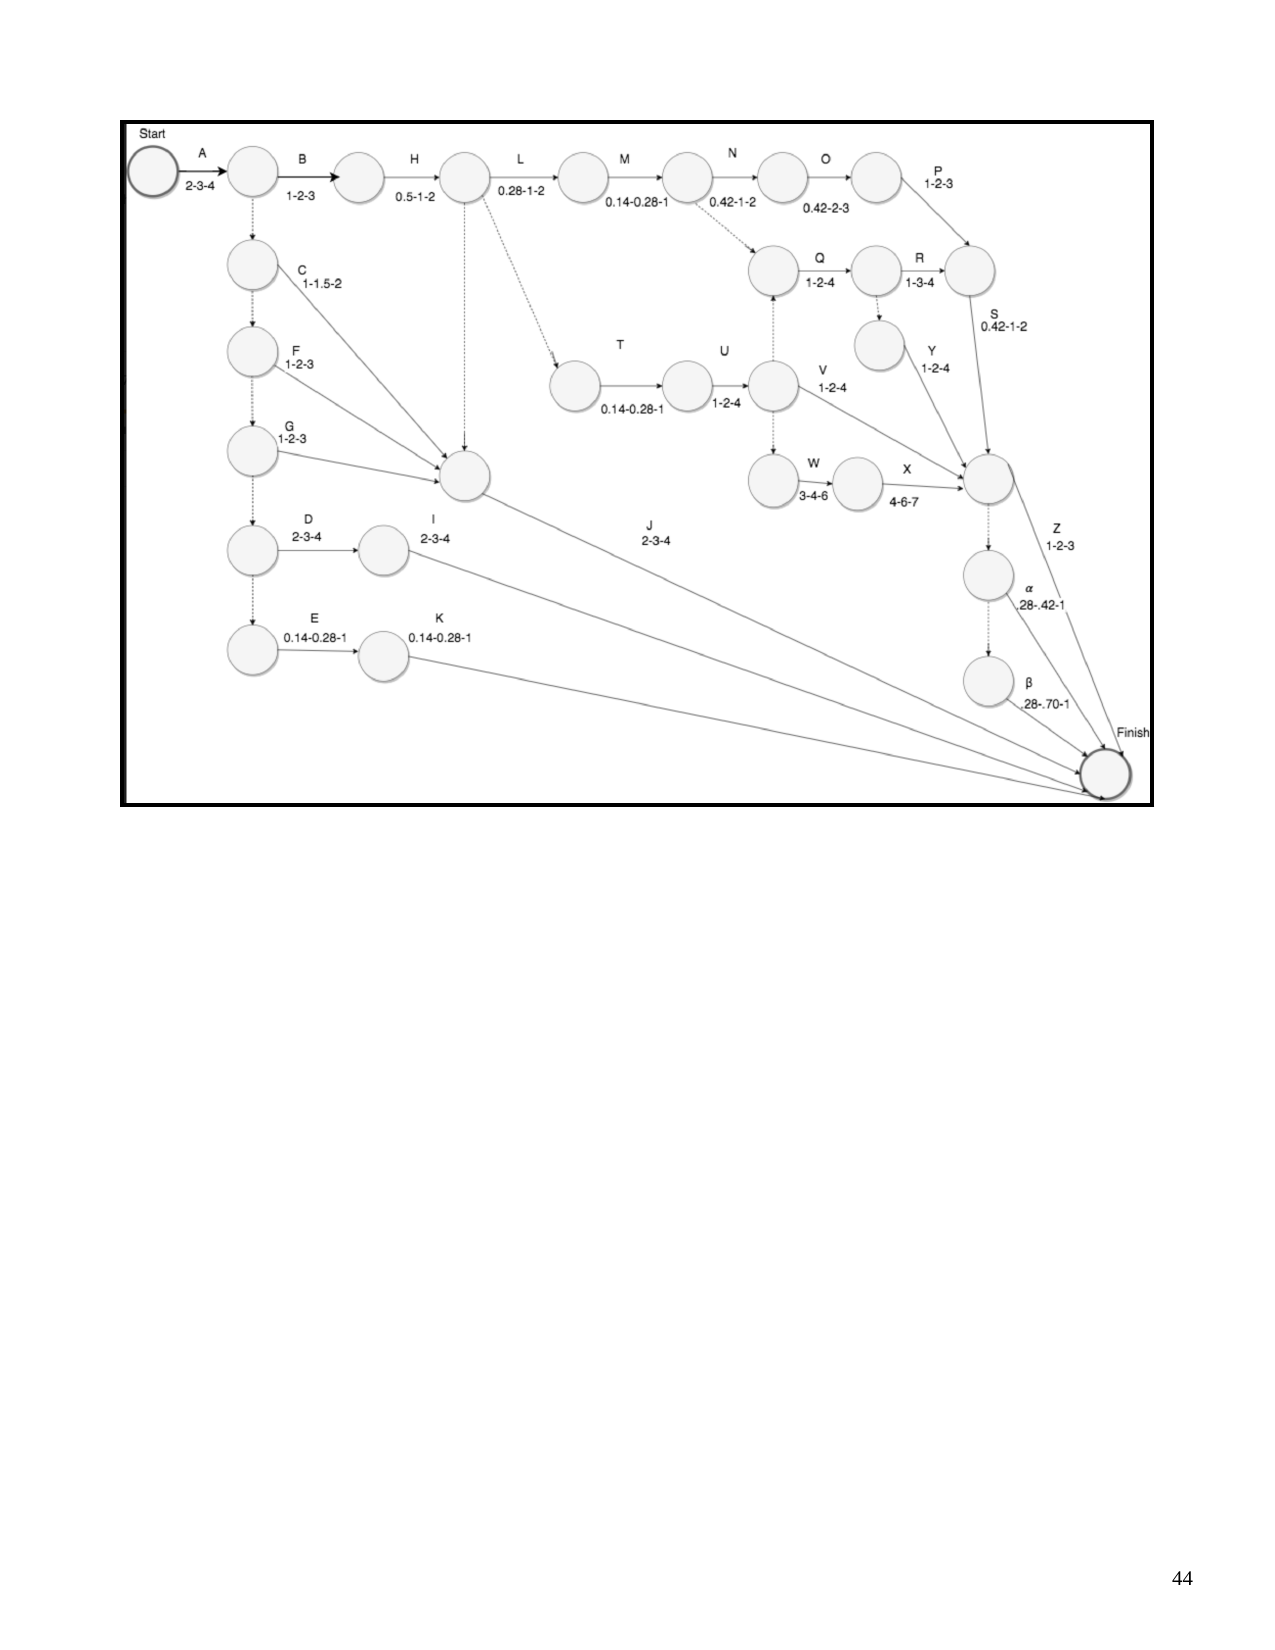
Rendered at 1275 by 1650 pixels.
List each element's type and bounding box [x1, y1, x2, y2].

picture [124, 124, 1150, 803]
